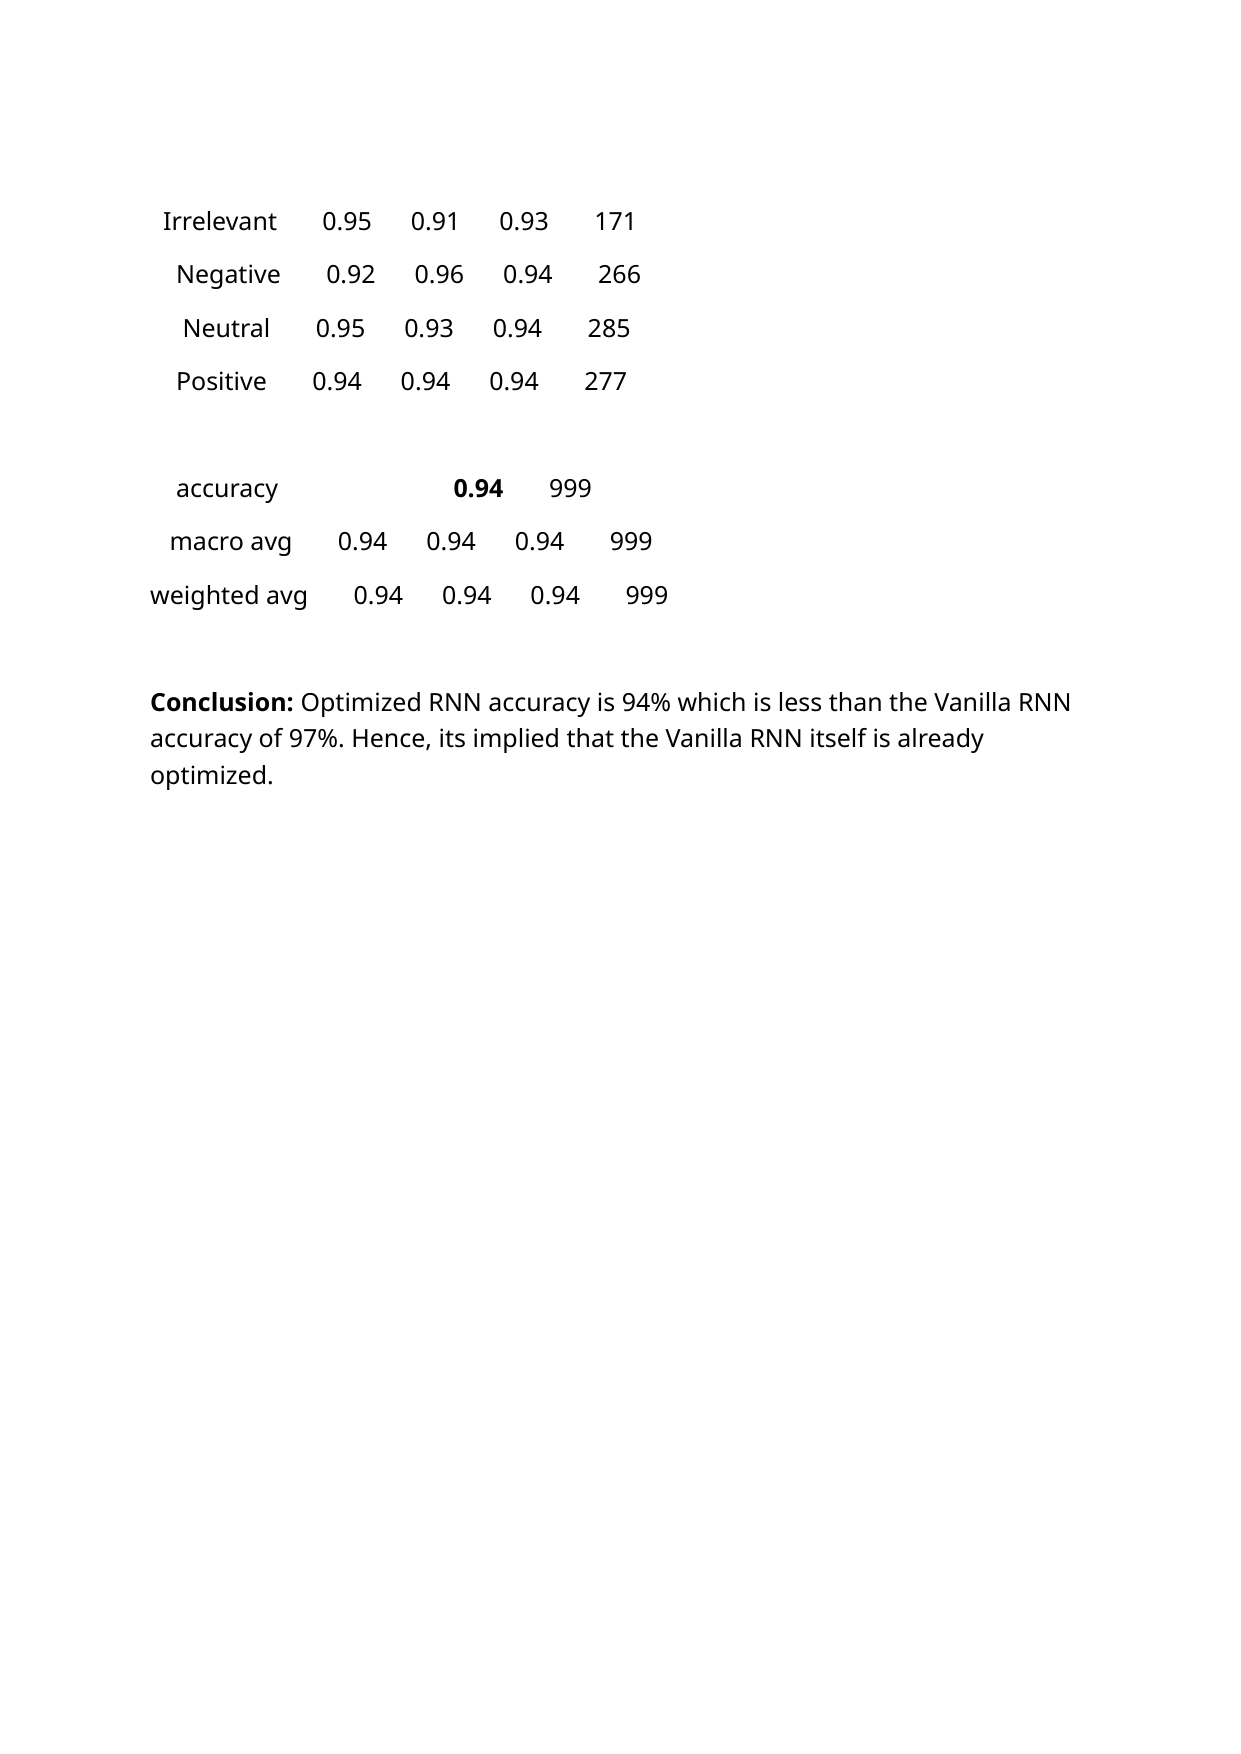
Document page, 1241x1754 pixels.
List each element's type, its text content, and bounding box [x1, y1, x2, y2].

text Negative 0.92 0.96 0.94 266 [150, 257, 1090, 291]
text Irrelevant 0.95 0.91 0.93 171 [150, 203, 1090, 237]
text Neutral 0.95 0.93 0.94 285 [150, 310, 1090, 344]
text Conclusion: Optimized RNN accuracy is 94% which is less than the Vanilla RNN accuracy of 97%. Hence, its implied that the Vanilla RNN itself is already optimized. [150, 684, 1090, 792]
text Positive 0.94 0.94 0.94 277 [150, 364, 1090, 398]
text weighted avg 0.94 0.94 0.94 999 [150, 577, 1090, 612]
text macro avg 0.94 0.94 0.94 999 [150, 524, 1090, 558]
text accuracy 0.94 999 [150, 471, 1090, 505]
